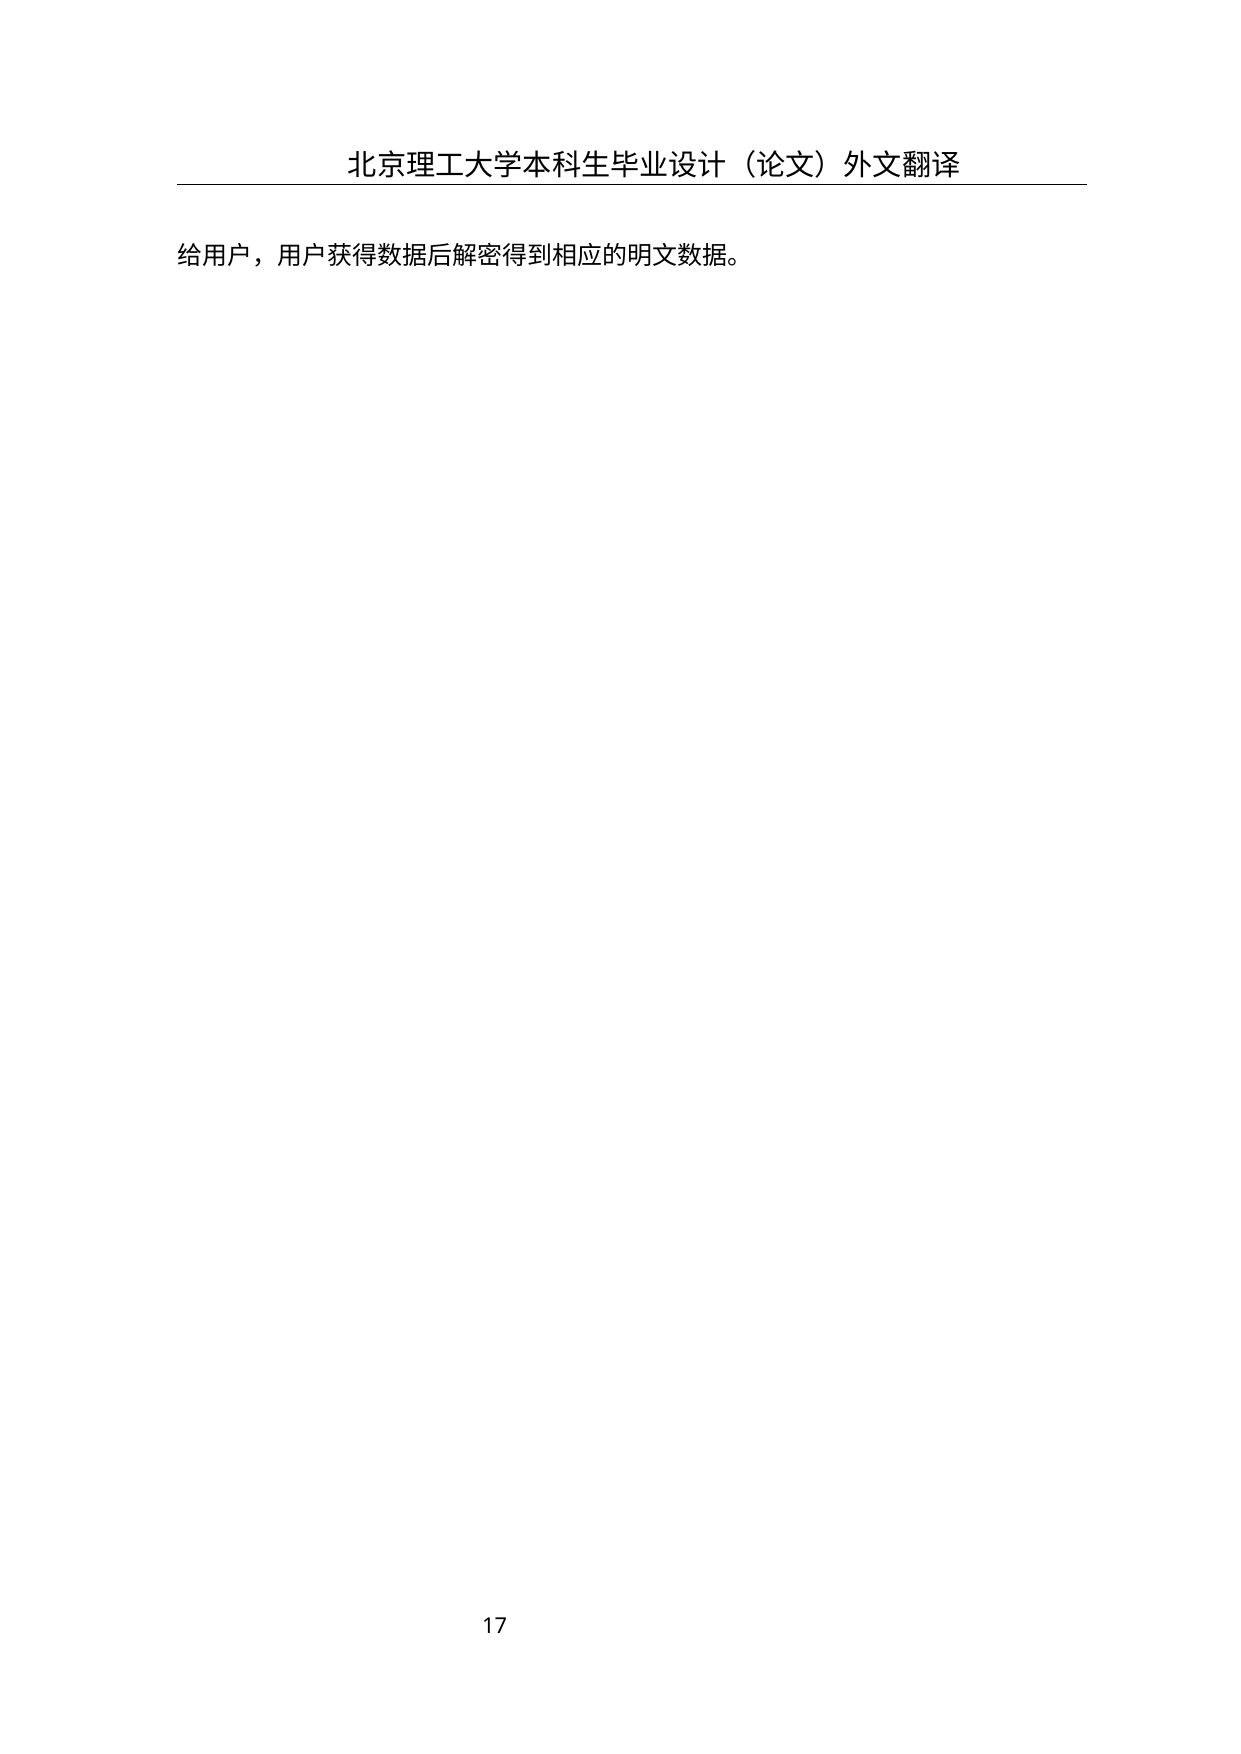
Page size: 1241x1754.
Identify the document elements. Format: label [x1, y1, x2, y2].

text [177, 221, 1087, 286]
